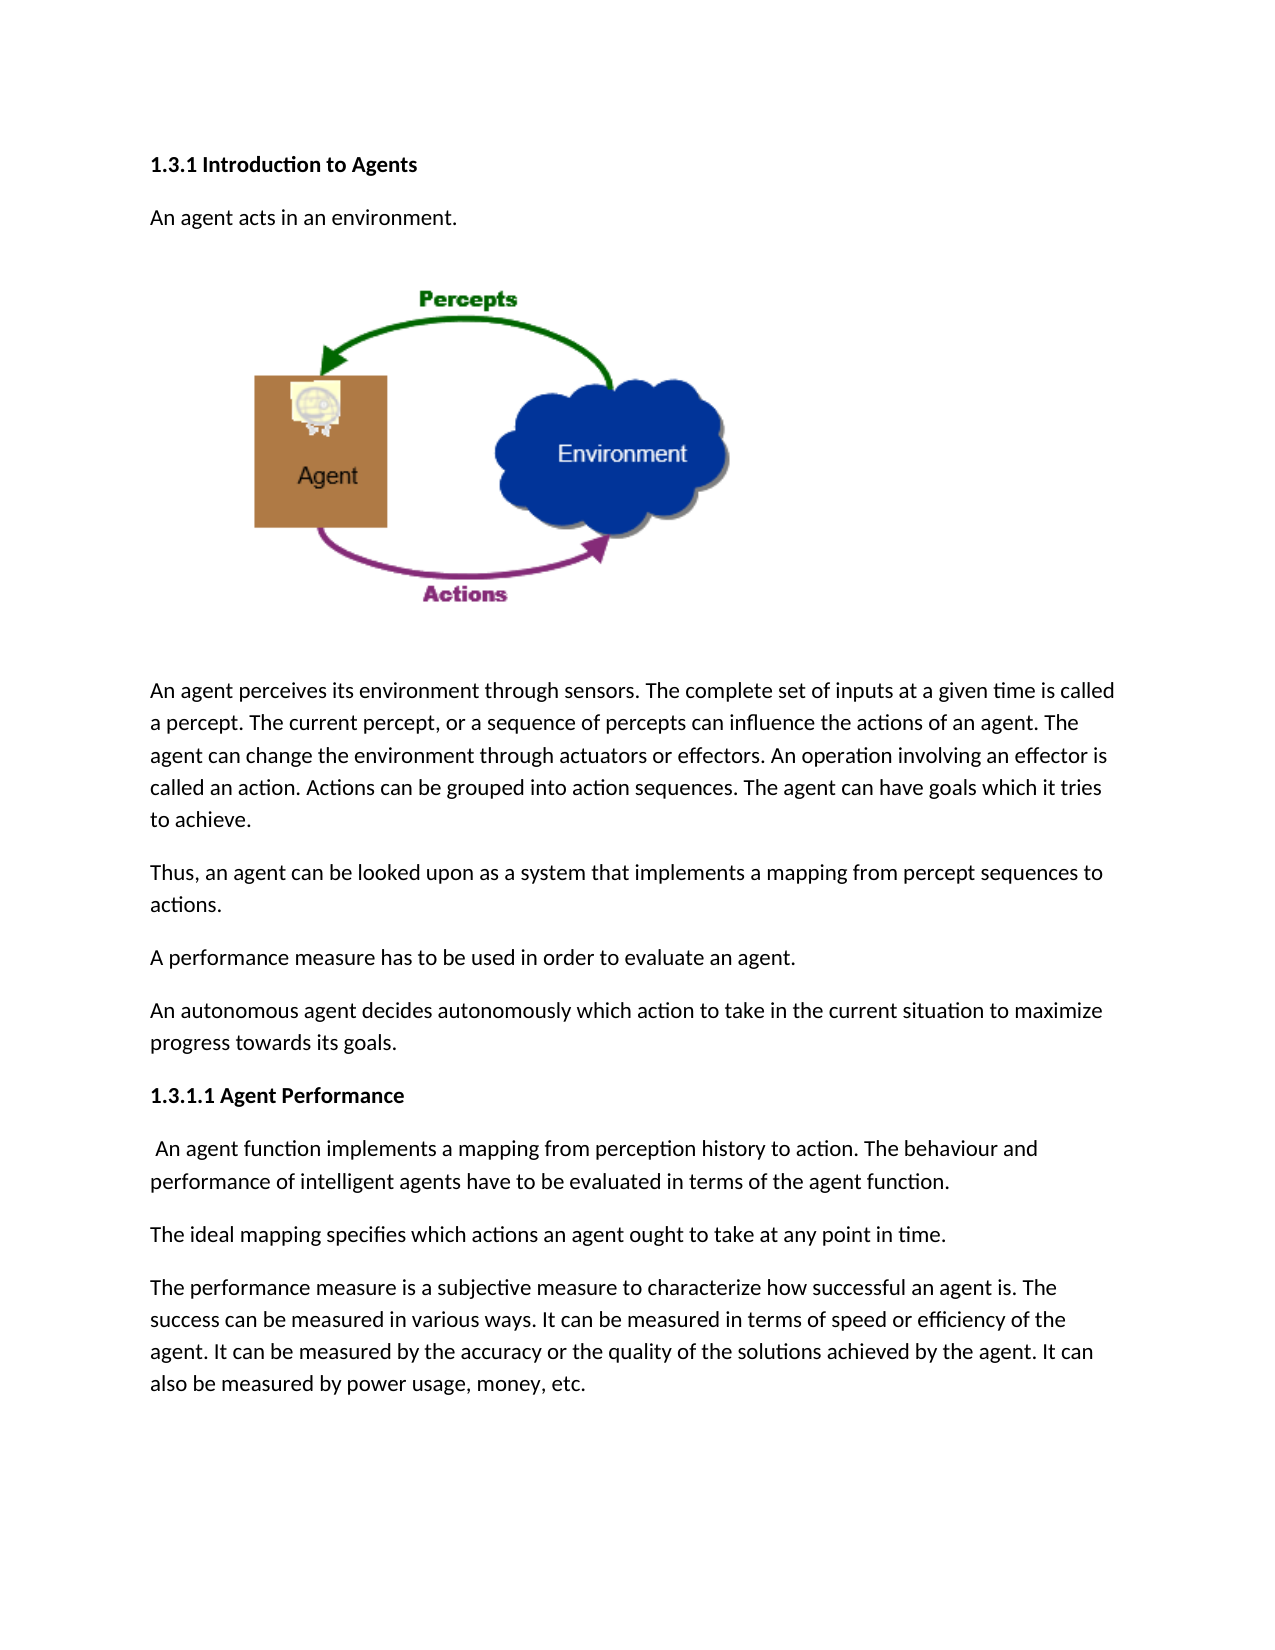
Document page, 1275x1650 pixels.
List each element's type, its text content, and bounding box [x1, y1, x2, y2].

text An agent acts in an environment. [150, 203, 1125, 231]
text Thus, an agent can be looked upon as a system that implements a mapping from percept sequences to actions. [150, 858, 1125, 918]
text An agent perceives its environment through sensors. The complete set of inputs at a given time is called a percept. The current percept, or a sequence of percepts can influence the actions of an agent. The agent can change the environment through actuators or effectors. An operation involving an effector is called an action. Actions can be grouped into action sequences. The agent can have goals which it tries to achieve. [150, 676, 1125, 833]
text 1.3.1.1 Agent Performance [150, 1082, 1125, 1109]
text An autonomous agent decides autonomously which action to take in the current situation to maximize progress towards its goals. [150, 996, 1125, 1057]
text An agent function implements a mapping from perception history to action. The behaviour and performance of intelligent agents have to be evaluated in terms of the agent function. [150, 1134, 1125, 1195]
picture [150, 256, 797, 652]
text 1.3.1 Introduction to Agents [150, 150, 1125, 178]
text The ideal mapping specifies which actions an agent ought to take at any point in time. [150, 1220, 1125, 1248]
text A performance measure has to be used in order to evaluate an agent. [150, 943, 1125, 971]
text The performance measure is a subjective measure to characterize how successful an agent is. The success can be measured in various ways. It can be measured in terms of speed or efficiency of the agent. It can be measured by the accuracy or the quality of the solutions achieved by the agent. It can also be measured by power usage, money, etc. [150, 1273, 1125, 1397]
